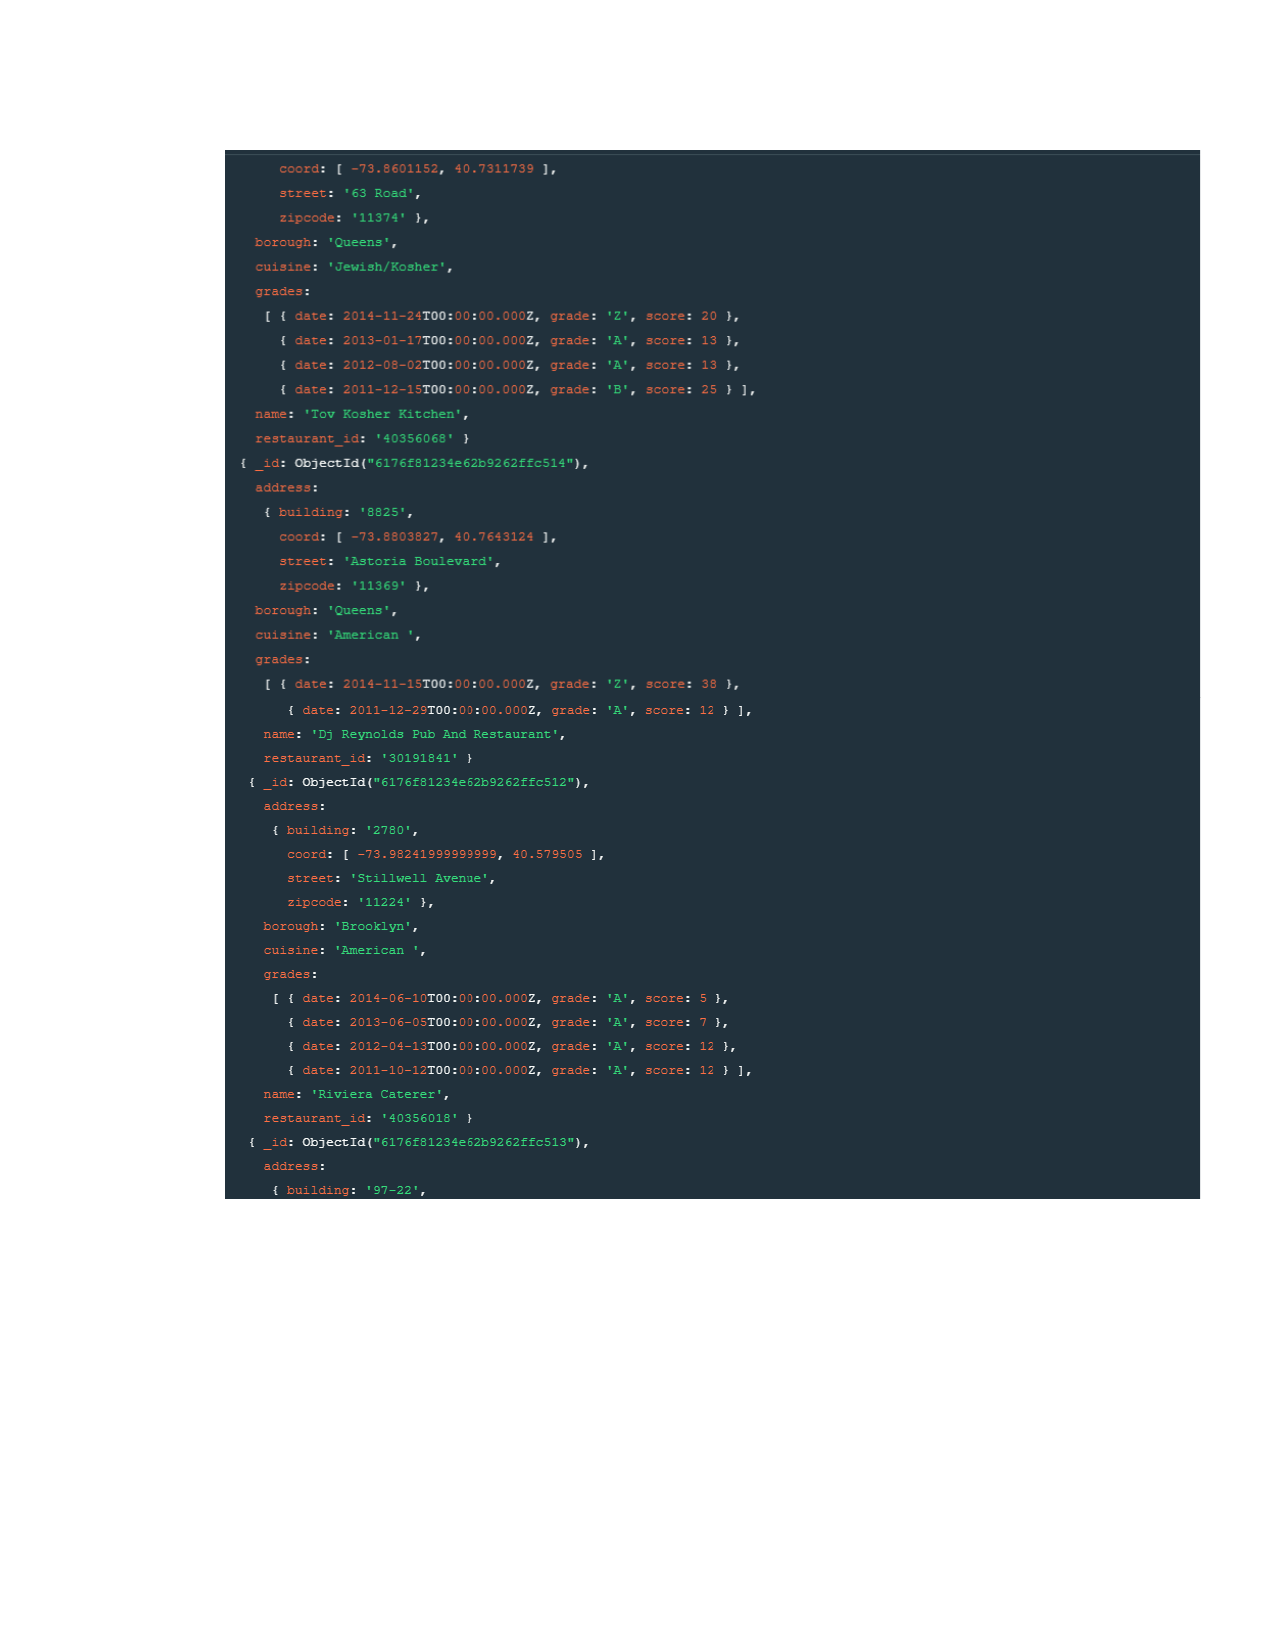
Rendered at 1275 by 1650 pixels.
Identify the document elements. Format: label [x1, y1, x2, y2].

picture [225, 150, 1200, 1199]
